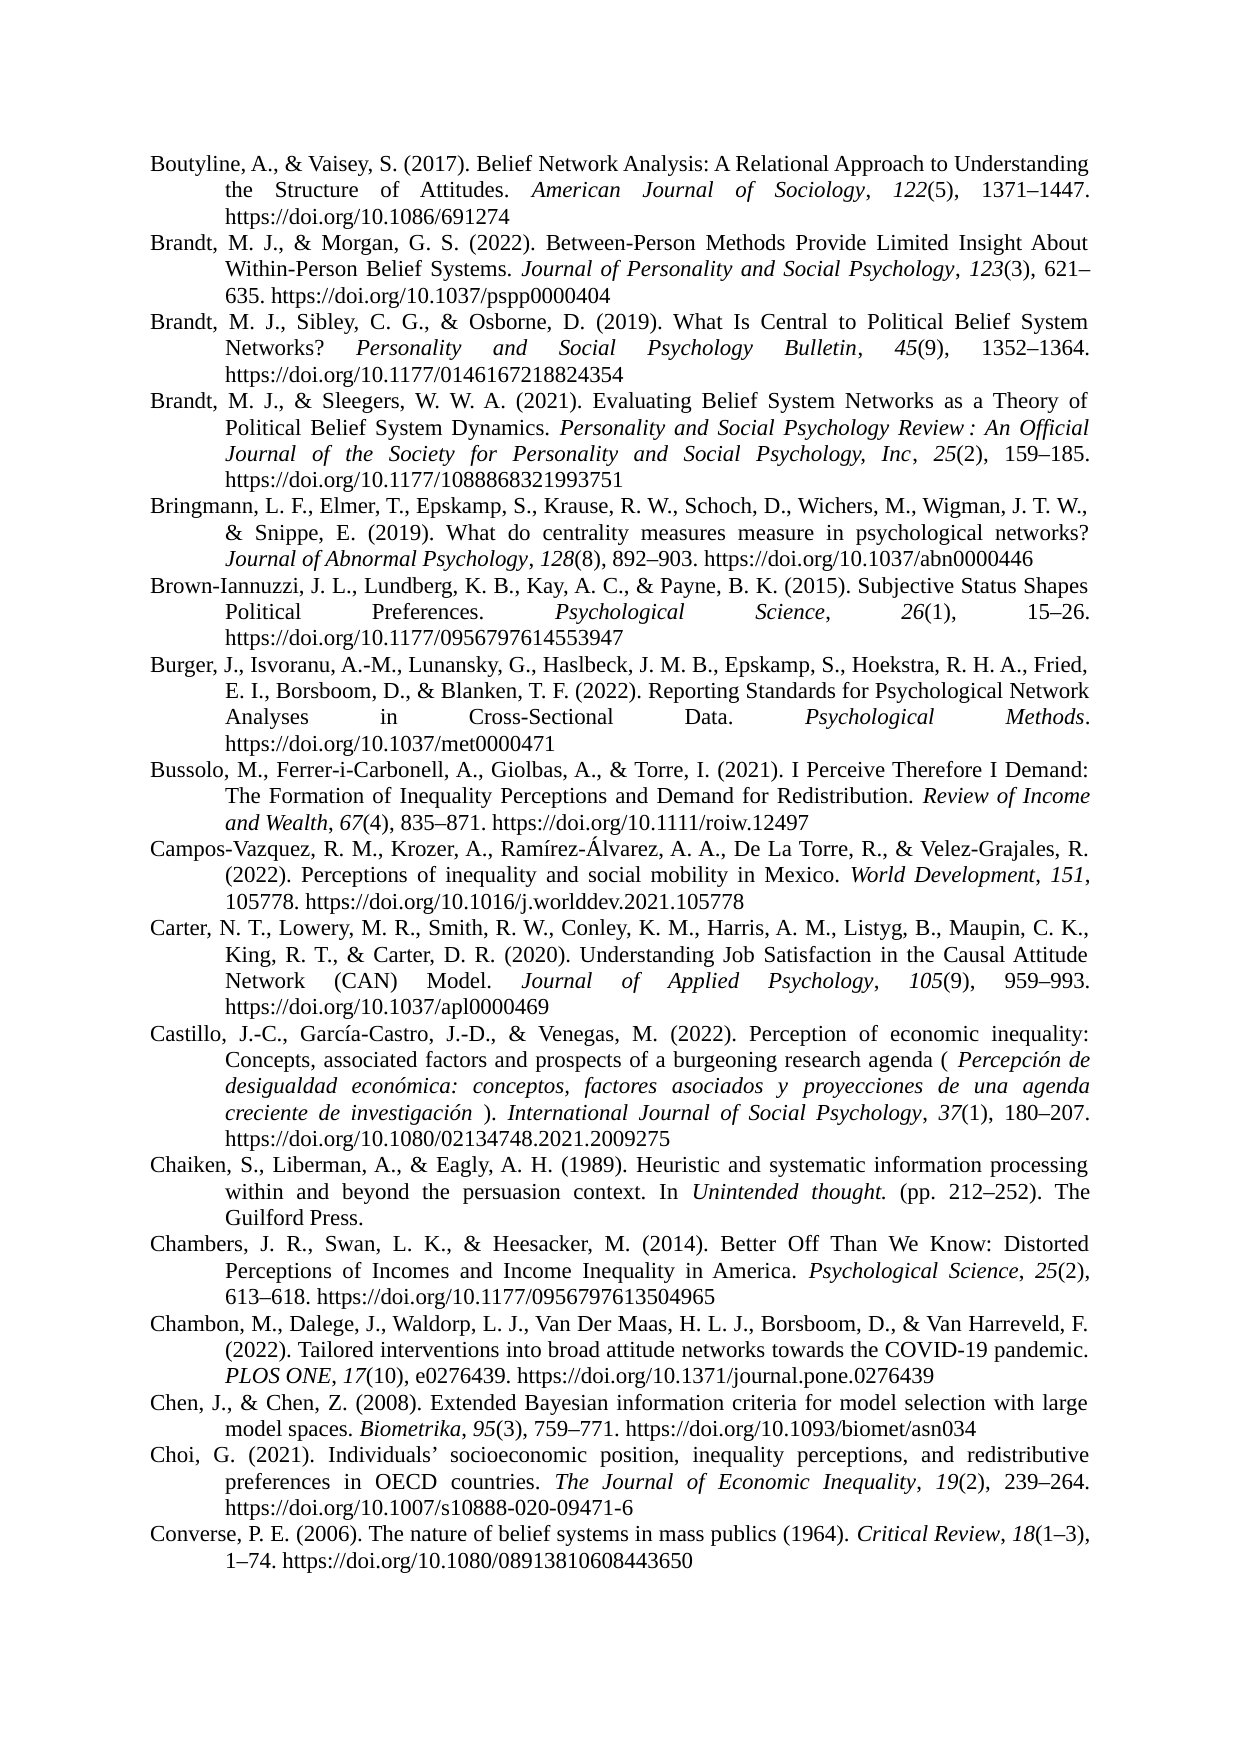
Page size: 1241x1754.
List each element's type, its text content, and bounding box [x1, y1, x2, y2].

text Converse, P. E. (2006). The nature of belief systems in mass publics (1964). Critical Review, 18(1–3), 1–74. https://doi.org/10.1080/08913810608443650 [150, 1520, 1090, 1573]
text Boutyline, A., & Vaisey, S. (2017). Belief Network Analysis: A Relational Approach to Understanding the Structure of Attitudes. American Journal of Sociology, 122(5), 1371–1447. https://doi.org/10.1086/691274 [150, 150, 1090, 229]
text Brown-Iannuzzi, J. L., Lundberg, K. B., Kay, A. C., & Payne, B. K. (2015). Subjective Status Shapes Political Preferences. Psychological Science, 26(1), 15–26. https://doi.org/10.1177/0956797614553947 [150, 572, 1090, 651]
text Choi, G. (2021). Individuals’ socioeconomic position, inequality perceptions, and redistributive preferences in OECD countries. The Journal of Economic Inequality, 19(2), 239–264. https://doi.org/10.1007/s10888-020-09471-6 [150, 1441, 1090, 1520]
text Burger, J., Isvoranu, A.-M., Lunansky, G., Haslbeck, J. M. B., Epskamp, S., Hoekstra, R. H. A., Fried, E. I., Borsboom, D., & Blanken, T. F. (2022). Reporting Standards for Psychological Network Analyses in Cross-Sectional Data. Psychological Methods. https://doi.org/10.1037/met0000471 [150, 651, 1090, 756]
text Brandt, M. J., & Morgan, G. S. (2022). Between-Person Methods Provide Limited Insight About Within-Person Belief Systems. Journal of Personality and Social Psychology, 123(3), 621–635. https://doi.org/10.1037/pspp0000404 [150, 229, 1090, 308]
text Bussolo, M., Ferrer‐i‐Carbonell, A., Giolbas, A., & Torre, I. (2021). I Perceive Therefore I Demand: The Formation of Inequality Perceptions and Demand for Redistribution. Review of Income and Wealth, 67(4), 835–871. https://doi.org/10.1111/roiw.12497 [150, 756, 1090, 835]
text Brandt, M. J., Sibley, C. G., & Osborne, D. (2019). What Is Central to Political Belief System Networks? Personality and Social Psychology Bulletin, 45(9), 1352–1364. https://doi.org/10.1177/0146167218824354 [150, 308, 1090, 387]
text Castillo, J.-C., García-Castro, J.-D., & Venegas, M. (2022). Perception of economic inequality: Concepts, associated factors and prospects of a burgeoning research agenda ( Percepción de desigualdad económica: conceptos, factores asociados y proyecciones de una agenda creciente de investigación ). International Journal of Social Psychology, 37(1), 180–207. https://doi.org/10.1080/02134748.2021.2009275 [150, 1020, 1090, 1151]
text Carter, N. T., Lowery, M. R., Smith, R. W., Conley, K. M., Harris, A. M., Listyg, B., Maupin, C. K., King, R. T., & Carter, D. R. (2020). Understanding Job Satisfaction in the Causal Attitude Network (CAN) Model. Journal of Applied Psychology, 105(9), 959–993. https://doi.org/10.1037/apl0000469 [150, 914, 1090, 1020]
text Campos-Vazquez, R. M., Krozer, A., Ramírez-Álvarez, A. A., De La Torre, R., & Velez-Grajales, R. (2022). Perceptions of inequality and social mobility in Mexico. World Development, 151, 105778. https://doi.org/10.1016/j.worlddev.2021.105778 [150, 835, 1090, 914]
text Bringmann, L. F., Elmer, T., Epskamp, S., Krause, R. W., Schoch, D., Wichers, M., Wigman, J. T. W., & Snippe, E. (2019). What do centrality measures measure in psychological networks? Journal of Abnormal Psychology, 128(8), 892–903. https://doi.org/10.1037/abn0000446 [150, 493, 1090, 572]
text Brandt, M. J., & Sleegers, W. W. A. (2021). Evaluating Belief System Networks as a Theory of Political Belief System Dynamics. Personality and Social Psychology Review : An Official Journal of the Society for Personality and Social Psychology, Inc, 25(2), 159–185. https://doi.org/10.1177/1088868321993751 [150, 387, 1090, 493]
text Chambers, J. R., Swan, L. K., & Heesacker, M. (2014). Better Off Than We Know: Distorted Perceptions of Incomes and Income Inequality in America. Psychological Science, 25(2), 613–618. https://doi.org/10.1177/0956797613504965 [150, 1231, 1090, 1309]
text Chaiken, S., Liberman, A., & Eagly, A. H. (1989). Heuristic and systematic information processing within and beyond the persuasion context. In Unintended thought. (pp. 212–252). The Guilford Press. [150, 1151, 1090, 1231]
text Chen, J., & Chen, Z. (2008). Extended Bayesian information criteria for model selection with large model spaces. Biometrika, 95(3), 759–771. https://doi.org/10.1093/biomet/asn034 [150, 1389, 1090, 1441]
text Chambon, M., Dalege, J., Waldorp, L. J., Van Der Maas, H. L. J., Borsboom, D., & Van Harreveld, F. (2022). Tailored interventions into broad attitude networks towards the COVID-19 pandemic. PLOS ONE, 17(10), e0276439. https://doi.org/10.1371/journal.pone.0276439 [150, 1309, 1090, 1389]
